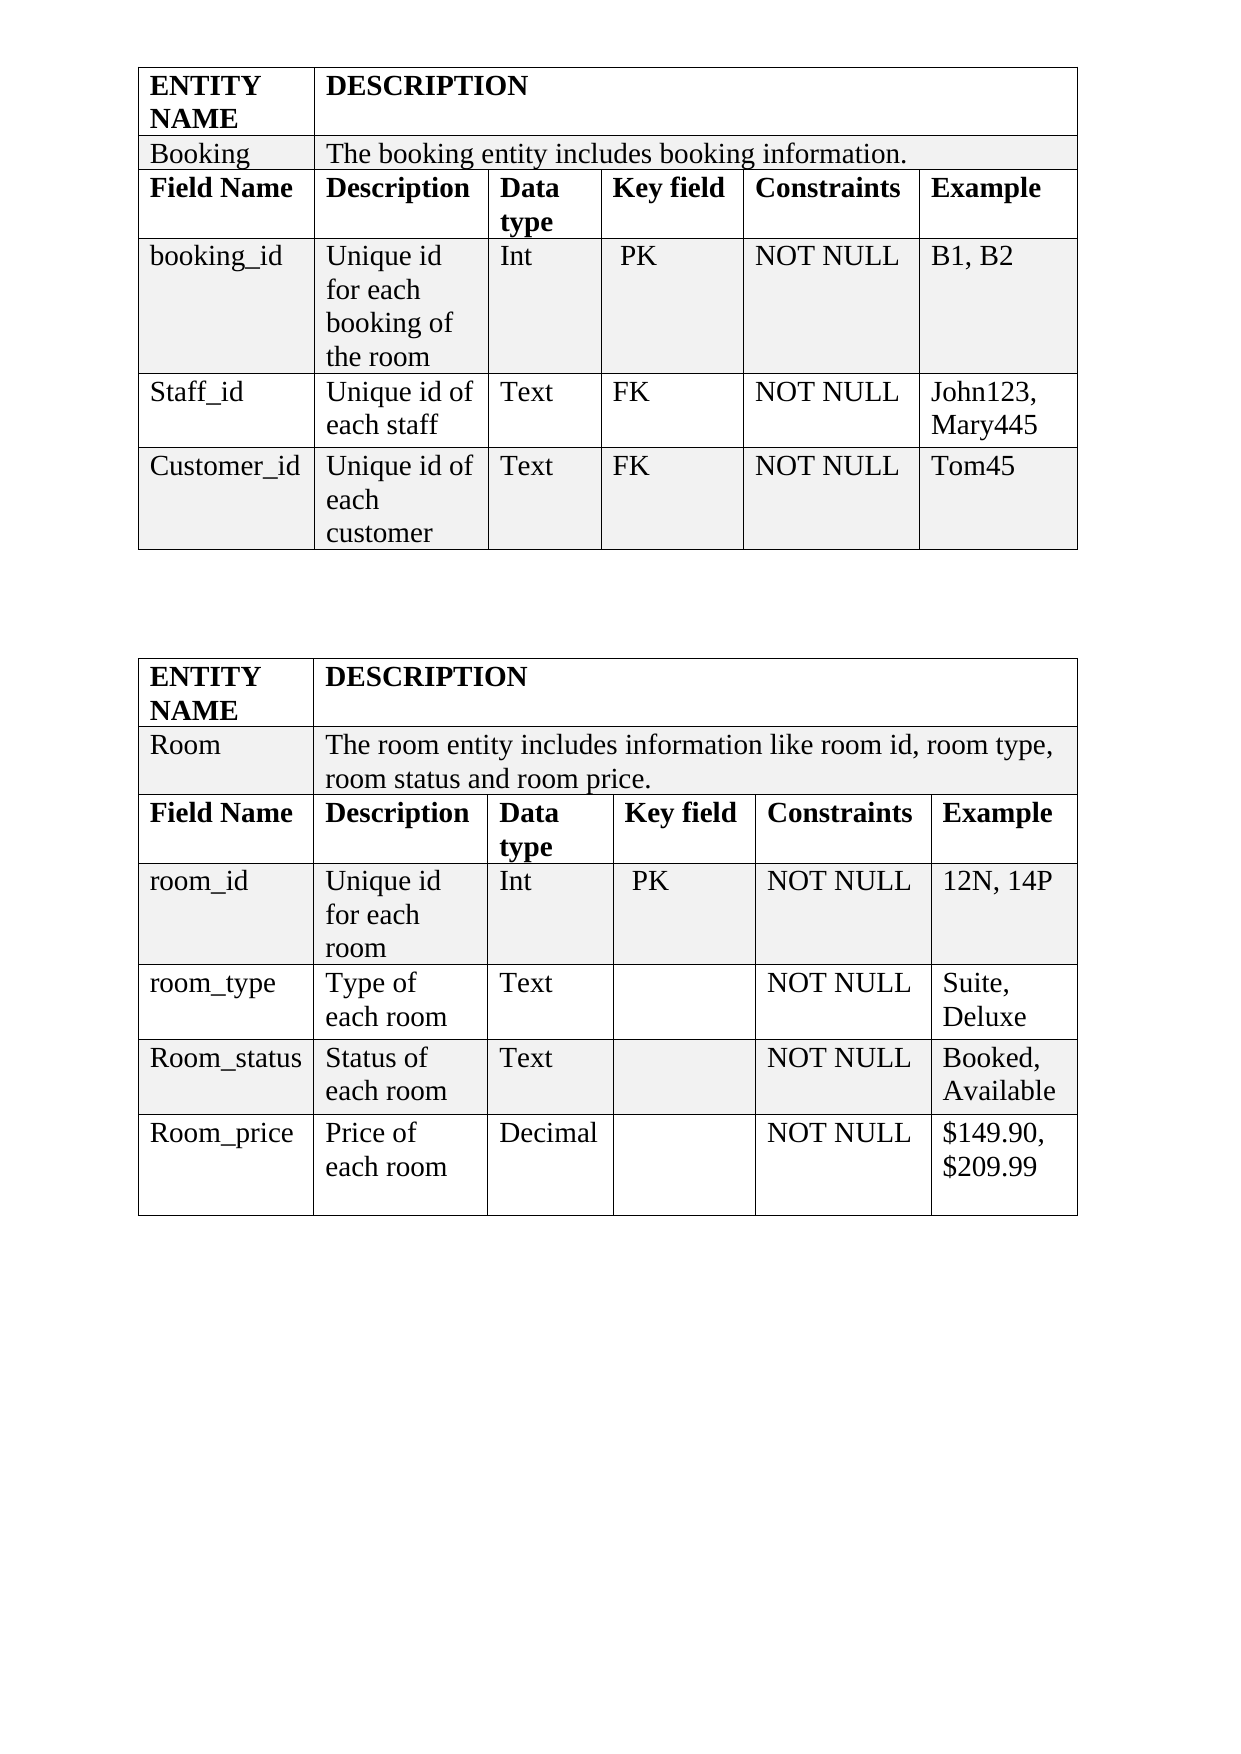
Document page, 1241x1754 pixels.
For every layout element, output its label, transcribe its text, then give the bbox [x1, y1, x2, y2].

table_cell Room_price [139, 1115, 313, 1214]
table_cell Booked, Available [932, 1040, 1077, 1114]
table_header entity Name [139, 68, 314, 135]
table_cell NOT NULL [744, 374, 919, 447]
table_cell Customer_id [139, 448, 314, 549]
table_cell Unique id of each customer [315, 448, 488, 549]
table_cell FK [602, 448, 743, 549]
table_cell NOT NULL [756, 864, 931, 964]
table_cell booking_id [139, 239, 314, 373]
table_cell NOT NULL [744, 239, 919, 373]
table_cell Field Name [139, 795, 313, 862]
table_cell Description [314, 795, 487, 862]
table_cell Price of each room [314, 1115, 487, 1214]
table_cell Type of each room [314, 965, 487, 1039]
table_cell The booking entity includes booking information. [315, 136, 1077, 169]
table_cell NOT NULL [756, 1040, 931, 1114]
table_cell PK [602, 239, 743, 373]
table_cell Text [489, 374, 601, 447]
table_header DescriptION [314, 659, 1077, 726]
table_cell Decimal [488, 1115, 613, 1214]
table_header entity Name [139, 659, 313, 726]
table_cell Key field [602, 170, 743, 237]
table_cell PK [614, 864, 755, 964]
table_cell Constraints [756, 795, 931, 862]
table_cell Constraints [744, 170, 919, 237]
table_cell Data type [489, 170, 601, 237]
table_cell Text [488, 1040, 613, 1114]
table_cell Unique id of each staff [315, 374, 488, 447]
table_cell NOT NULL [744, 448, 919, 549]
table_cell Unique id for each room [314, 864, 487, 964]
table_cell Data type [488, 795, 613, 862]
table_header DescriptION [315, 68, 1077, 135]
table_cell Room_status [139, 1040, 313, 1114]
table_cell Room [139, 727, 313, 794]
table_cell Example [932, 795, 1077, 862]
table_cell [614, 965, 755, 1039]
table_cell FK [602, 374, 743, 447]
table_cell $149.90, $209.99 [932, 1115, 1077, 1214]
table_cell NOT NULL [756, 1115, 931, 1214]
table_cell Int [489, 239, 601, 373]
table_cell Tom45 [920, 448, 1077, 549]
table_cell room_type [139, 965, 313, 1039]
table_cell Description [315, 170, 488, 237]
table_cell Int [488, 864, 613, 964]
table_cell Unique id for each booking of the room [315, 239, 488, 373]
table_cell Text [489, 448, 601, 549]
table_cell Suite, Deluxe [932, 965, 1077, 1039]
table_cell 12N, 14P [932, 864, 1077, 964]
table_cell John123, Mary445 [920, 374, 1077, 447]
table_cell Booking [139, 136, 314, 169]
table_cell Key field [614, 795, 755, 862]
table_cell Status of each room [314, 1040, 487, 1114]
table_cell Text [488, 965, 613, 1039]
table_cell [614, 1115, 755, 1214]
table_cell Example [920, 170, 1077, 237]
table_cell Field Name [139, 170, 314, 237]
table_cell The room entity includes information like room id, room type, room status and room price. [314, 727, 1077, 794]
table_cell Staff_id [139, 374, 314, 447]
table_cell [614, 1040, 755, 1114]
table_cell room_id [139, 864, 313, 964]
table_cell NOT NULL [756, 965, 931, 1039]
table_cell B1, B2 [920, 239, 1077, 373]
